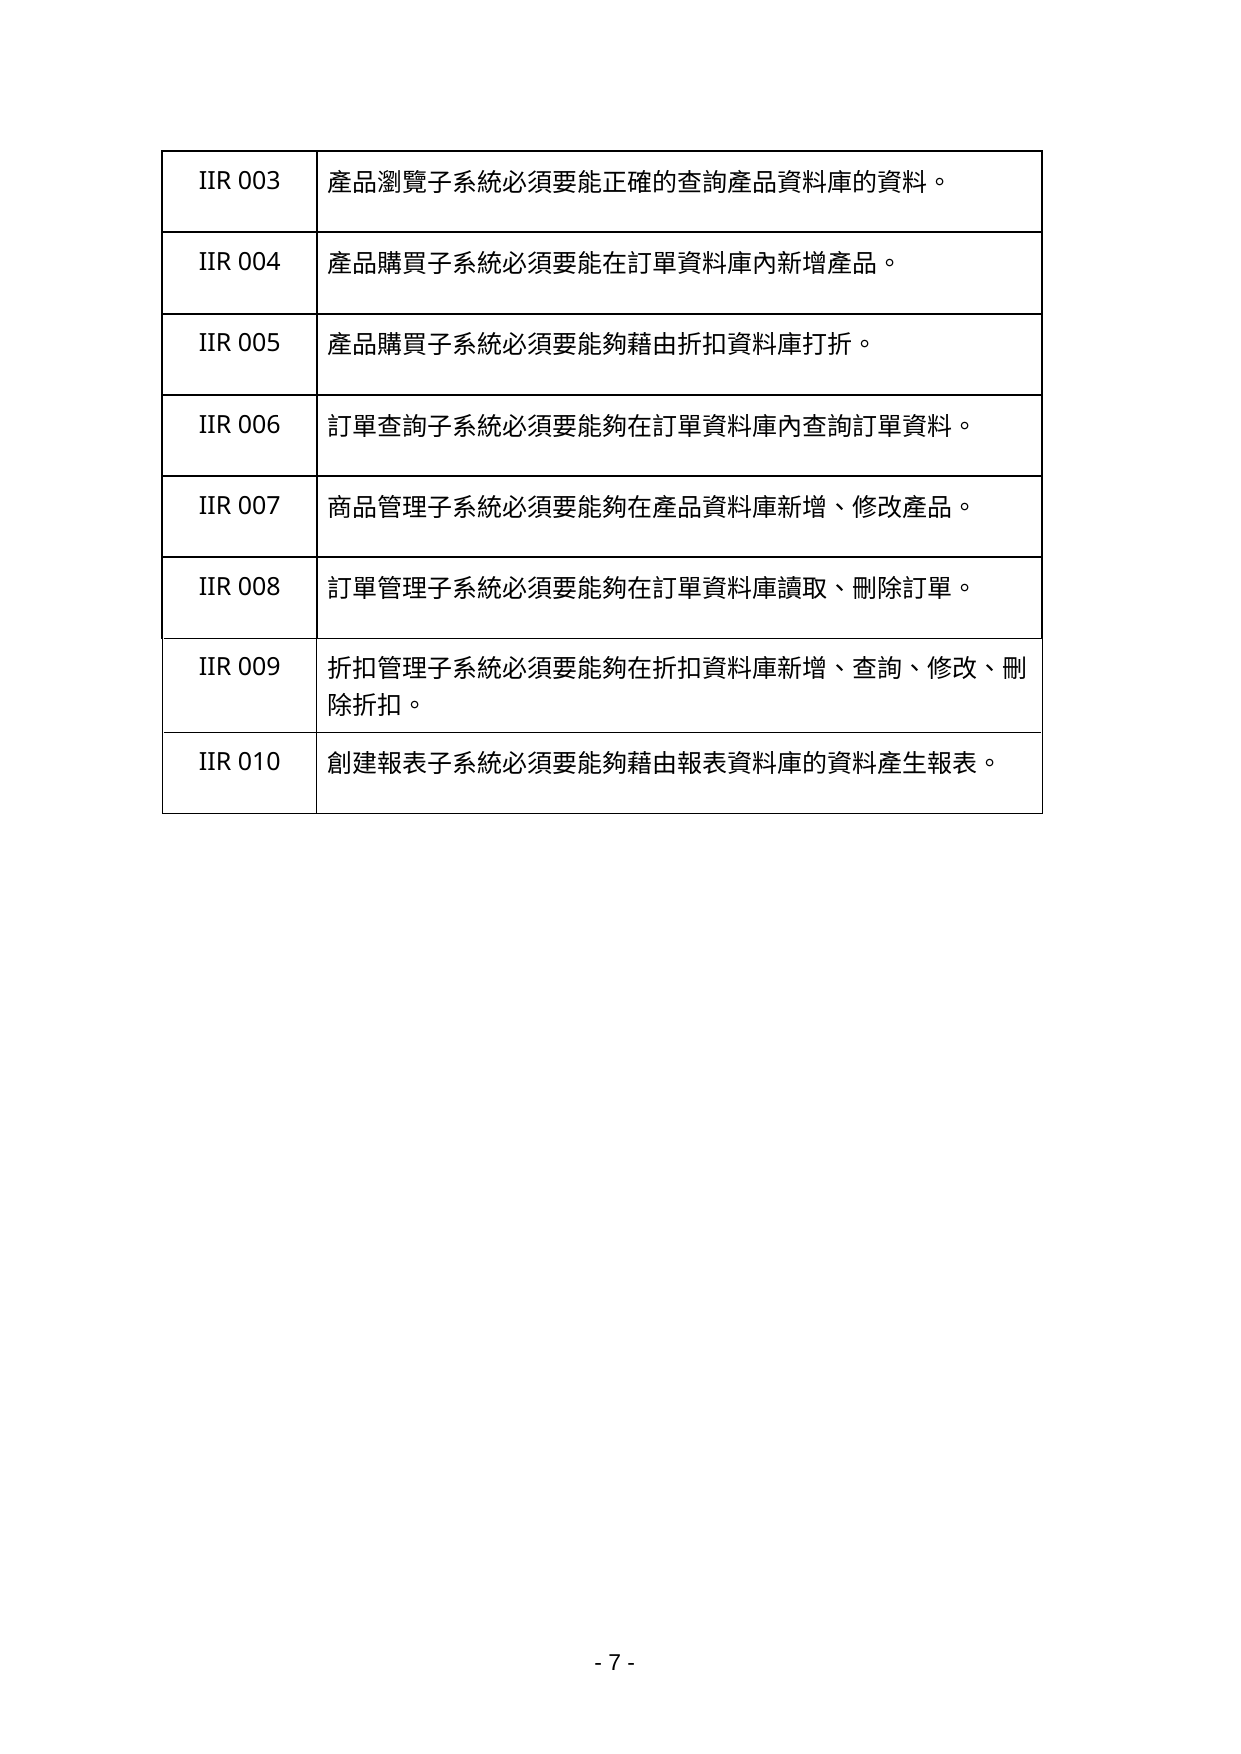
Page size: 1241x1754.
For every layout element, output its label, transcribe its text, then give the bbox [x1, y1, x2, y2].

table_cell IIR 009 [163, 639, 316, 732]
table_cell IIR 008 [163, 558, 316, 637]
table_cell 產品瀏覽子系統必須要能正確的查詢產品資料庫的資料。 [318, 152, 1041, 231]
table_cell 折扣管理子系統必須要能夠在折扣資料庫新增、查詢、修改、刪除折扣。 [317, 639, 1042, 732]
table_cell IIR 004 [163, 233, 316, 312]
table_cell IIR 006 [163, 396, 316, 475]
table_cell IIR 005 [163, 315, 316, 394]
table_cell 商品管理子系統必須要能夠在產品資料庫新增、修改產品。 [318, 477, 1041, 556]
table_cell 訂單管理子系統必須要能夠在訂單資料庫讀取、刪除訂單。 [318, 558, 1041, 637]
table_cell IIR 007 [163, 477, 316, 556]
table_cell IIR 010 [163, 733, 316, 813]
table_cell 創建報表子系統必須要能夠藉由報表資料庫的資料產生報表。 [317, 732, 1042, 813]
table_cell 產品購買子系統必須要能在訂單資料庫內新增產品。 [318, 233, 1041, 312]
table_cell IIR 003 [163, 152, 316, 231]
table_cell 產品購買子系統必須要能夠藉由折扣資料庫打折。 [318, 315, 1041, 394]
table_cell 訂單查詢子系統必須要能夠在訂單資料庫內查詢訂單資料。 [318, 396, 1041, 475]
